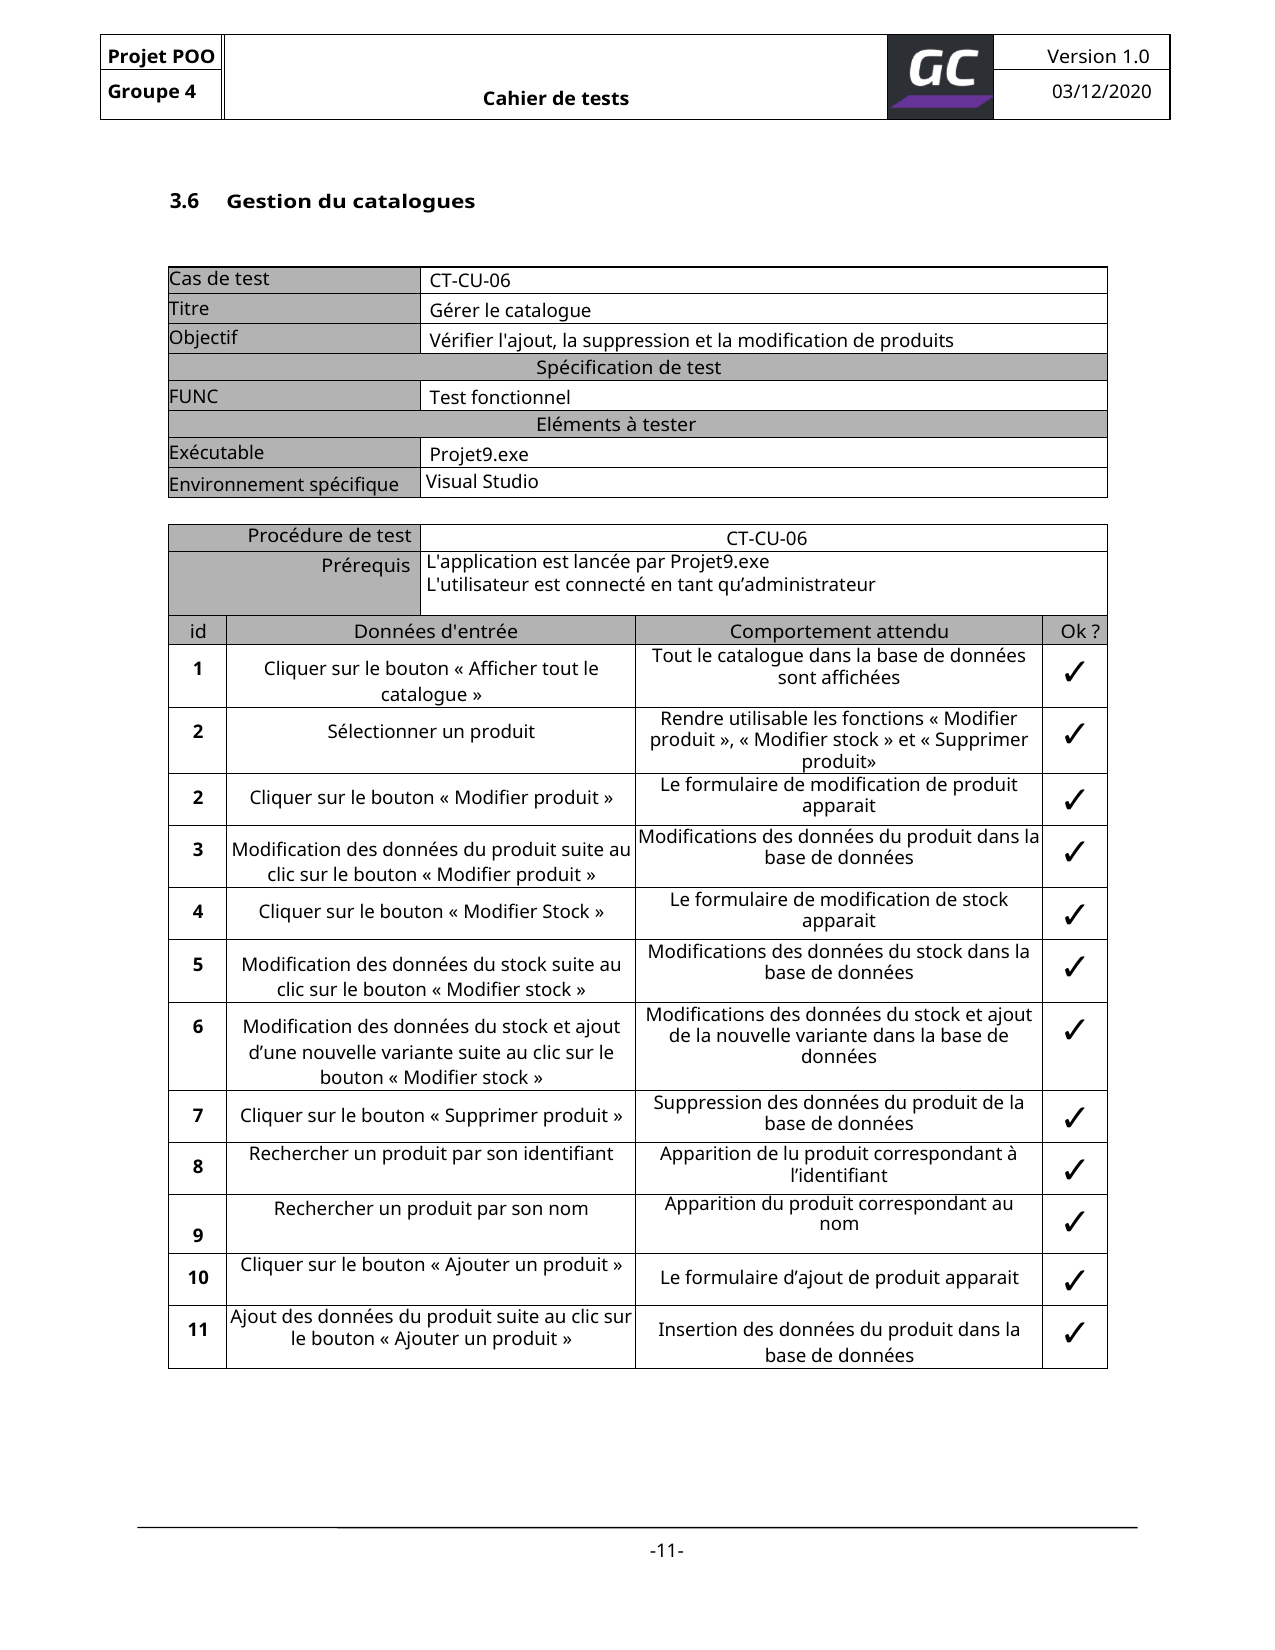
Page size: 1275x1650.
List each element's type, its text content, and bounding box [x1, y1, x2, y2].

table_cell Le formulaire de modification de stock apparait [636, 888, 1042, 939]
table_cell Eléments à tester [169, 411, 1107, 437]
table_cell Gérer le catalogue [421, 294, 1107, 323]
table_header Cas de test [169, 268, 420, 293]
table_cell Rendre utilisable les fonctions « Modifier produit », « Modifier stock » et « Supprimer produit» [636, 708, 1042, 772]
table_cell Sélectionner un produit [227, 708, 635, 772]
table_cell ✓ [1043, 1091, 1107, 1142]
table_cell 5 [169, 940, 226, 1002]
table_cell Suppression des données du produit de la base de données [636, 1091, 1042, 1142]
table_cell 1 [169, 645, 226, 707]
table_cell Titre [169, 294, 420, 323]
table_cell Modification des données du stock et ajout d’une nouvelle variante suite au clic sur le bouton « Modifier stock » [227, 1003, 635, 1090]
table_cell 10 [169, 1254, 226, 1305]
table_cell 7 [169, 1091, 226, 1142]
table_cell Spécification de test [169, 354, 1107, 380]
table_cell Ajout des données du produit suite au clic sur le bouton « Ajouter un produit » [227, 1306, 635, 1368]
table_cell Cliquer sur le bouton « Supprimer produit » [227, 1091, 635, 1142]
table_cell Insertion des données du produit dans la base de données [636, 1306, 1042, 1368]
table_cell 11 [169, 1306, 226, 1368]
table_header CT-CU-06 [421, 525, 1107, 551]
table_cell Comportement attendu [636, 616, 1042, 644]
table_cell Modifications des données du stock et ajout de la nouvelle variante dans la base de données [636, 1003, 1042, 1090]
table_cell ✓ [1043, 1254, 1107, 1305]
table_cell Modification des données du stock suite au clic sur le bouton « Modifier stock » [227, 940, 635, 1002]
table_cell Cliquer sur le bouton « Modifier Stock » [227, 888, 635, 939]
table_cell ✓ [1043, 1143, 1107, 1194]
table_cell Le formulaire d’ajout de produit apparait [636, 1254, 1042, 1305]
table_cell Données d'entrée [227, 616, 635, 644]
table_header CT-CU-06 [421, 268, 1107, 293]
table_cell Test fonctionnel [421, 381, 1107, 410]
table_cell Cliquer sur le bouton « Ajouter un produit » [227, 1254, 635, 1305]
table_cell ✓ [1043, 888, 1107, 939]
table_cell ✓ [1043, 708, 1107, 772]
list Gestion du catalogues [169, 186, 1156, 214]
table_cell Le formulaire de modification de produit apparait [636, 774, 1042, 824]
table_cell id [169, 616, 226, 644]
table_cell ✓ [1043, 826, 1107, 887]
table_cell 4 [169, 888, 226, 939]
table_cell Cliquer sur le bouton « Afficher tout le catalogue » [227, 645, 635, 707]
table_cell FUNC [169, 381, 420, 410]
table_cell ✓ [1043, 1306, 1107, 1368]
table_cell 6 [169, 1003, 226, 1090]
table_cell Objectif [169, 324, 420, 353]
table_cell 2 [169, 708, 226, 772]
table_cell Projet9.exe [421, 438, 1107, 467]
table_cell 8 [169, 1143, 226, 1194]
table_cell Modifications des données du stock dans la base de données [636, 940, 1042, 1002]
table_cell ✓ [1043, 1003, 1107, 1090]
table_cell L'application est lancée par Projet9.exe L'utilisateur est connecté en tant qu’administrateur [421, 552, 1107, 615]
table_cell ✓ [1043, 940, 1107, 1002]
table_cell 9 [169, 1195, 226, 1253]
picture [887, 35, 994, 119]
table_cell Exécutable [169, 438, 420, 467]
table_cell ✓ [1043, 774, 1107, 824]
table_cell 3 [169, 826, 226, 887]
table_cell ✓ [1043, 1195, 1107, 1253]
table_cell 2 [169, 774, 226, 824]
table_cell Modifications des données du produit dans la base de données [636, 826, 1042, 887]
table_cell Tout le catalogue dans la base de données sont affichées [636, 645, 1042, 707]
table_header Procédure de test [169, 525, 420, 551]
table_cell Visual Studio [421, 468, 1107, 497]
table_cell Prérequis [169, 552, 420, 615]
table_cell ✓ [1043, 645, 1107, 707]
table_cell Cliquer sur le bouton « Modifier produit » [227, 774, 635, 824]
table_cell Rechercher un produit par son identifiant [227, 1143, 635, 1194]
table_cell Modification des données du produit suite au clic sur le bouton « Modifier produit » [227, 826, 635, 887]
table_cell Apparition de lu produit correspondant à l’identifiant [636, 1143, 1042, 1194]
table_cell Apparition du produit correspondant au nom [636, 1195, 1042, 1253]
table_cell Ok ? [1043, 616, 1107, 644]
table_cell Vérifier l'ajout, la suppression et la modification de produits [421, 324, 1107, 353]
table_cell Rechercher un produit par son nom [227, 1195, 635, 1253]
table_cell Environnement spécifique [169, 468, 420, 497]
